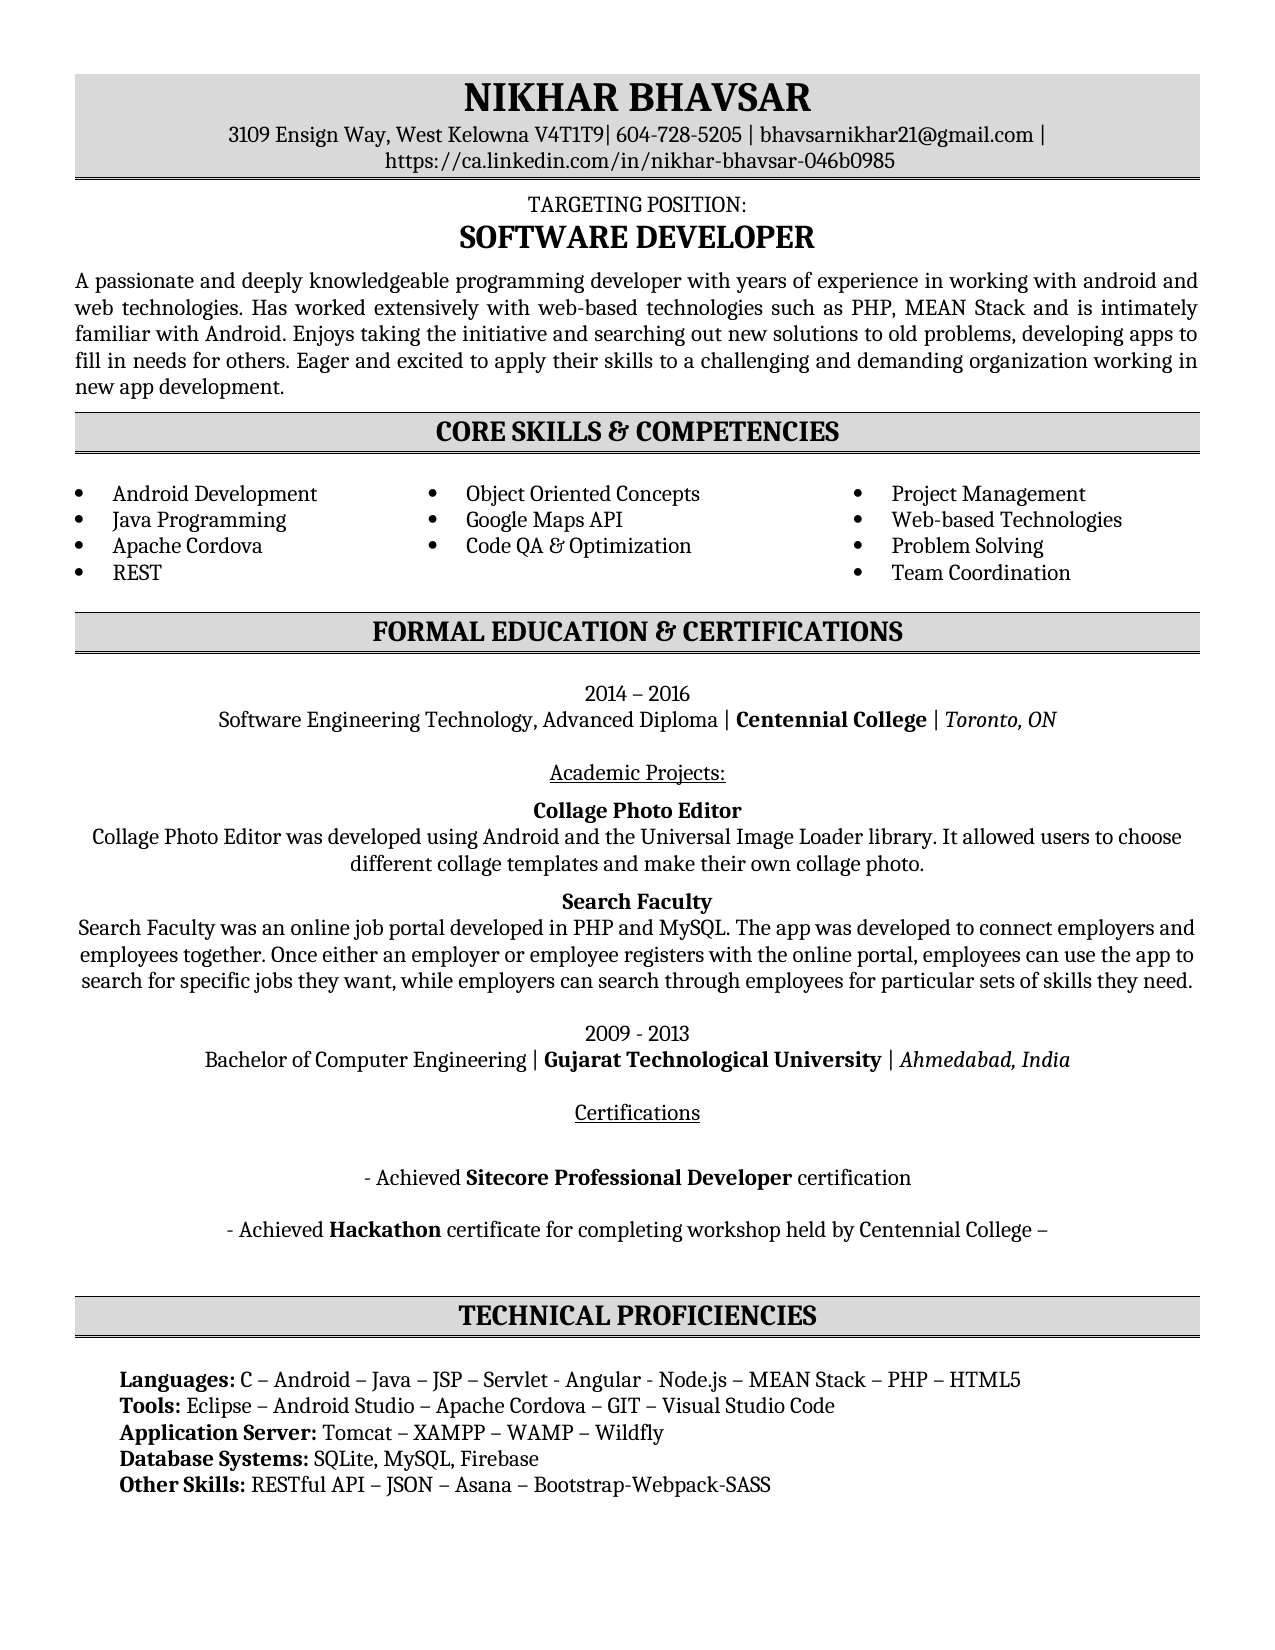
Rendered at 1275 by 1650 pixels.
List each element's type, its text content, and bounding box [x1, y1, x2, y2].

text Certifications [75, 1099, 1200, 1126]
text Bachelor of Computer Engineering | Gujarat Technological University | Ahmedabad, India [75, 1047, 1200, 1073]
text Search Faculty was an online job portal developed in PHP and MySQL. The app was developed to connect employers and employees together. Once either an employer or employee registers with the online portal, employees can use the app to search for specific jobs they want, while employers can search through employees for particular sets of skills they need. [75, 915, 1200, 994]
text - Achieved Hackathon certificate for completing workshop held by Centennial College – [75, 1217, 1200, 1243]
text A passionate and deeply knowledgeable programming developer with years of experience in working with android and web technologies. Has worked extensively with web-based technologies such as PHP, MEAN Stack and is intimately familiar with Android. Enjoys taking the initiative and searching out new solutions to old problems, developing apps to fill in needs for others. Eager and excited to apply their skills to a challenging and demanding organization working in new app development. [75, 268, 1200, 400]
table_header Android Development Java Programming Apache Cordova REST [64, 480, 417, 586]
text 2014 – 2016 [75, 680, 1200, 707]
text TARGETING POSITION: [75, 192, 1200, 218]
text - Achieved Sitecore Professional Developer certification [75, 1164, 1200, 1191]
text 2009 - 2013 [75, 1021, 1200, 1047]
text Tools: Eclipse – Android Studio – Apache Cordova – GIT – Visual Studio Code [119, 1393, 1200, 1419]
text Collage Photo Editor [75, 798, 1200, 824]
text SOFTWARE DEVELOPER [75, 218, 1200, 256]
text Languages: C – Android – Java – JSP – Servlet - Angular - Node.js – MEAN Stack – PHP – HTML5 [119, 1367, 1200, 1393]
text FORMAL EDUCATION & CERTIFICATIONS [75, 613, 1200, 651]
table_header Project Management Web-based Technologies Problem Solving Team Coordination [843, 480, 1197, 586]
text TECHNICAL PROFICIENCIES [75, 1297, 1200, 1335]
text Software Engineering Technology, Advanced Diploma | Centennial College | Toronto, ON [75, 707, 1200, 733]
table_header Object Oriented Concepts Google Maps API Code QA & Optimization [418, 480, 843, 586]
text Other Skills: RESTful API – JSON – Asana – Bootstrap-Webpack-SASS [119, 1472, 1200, 1498]
text Academic Projects: [75, 759, 1200, 786]
text Search Faculty [75, 889, 1200, 915]
text Application Server: Tomcat – XAMPP – WAMP – Wildfly [119, 1419, 1200, 1446]
text Collage Photo Editor was developed using Android and the Universal Image Loader library. It allowed users to choose different collage templates and make their own collage photo. [75, 824, 1200, 877]
text CORE SKILLS & COMPETENCIES [75, 413, 1200, 451]
text Database Systems: SQLite, MySQL, Firebase [119, 1446, 1200, 1472]
